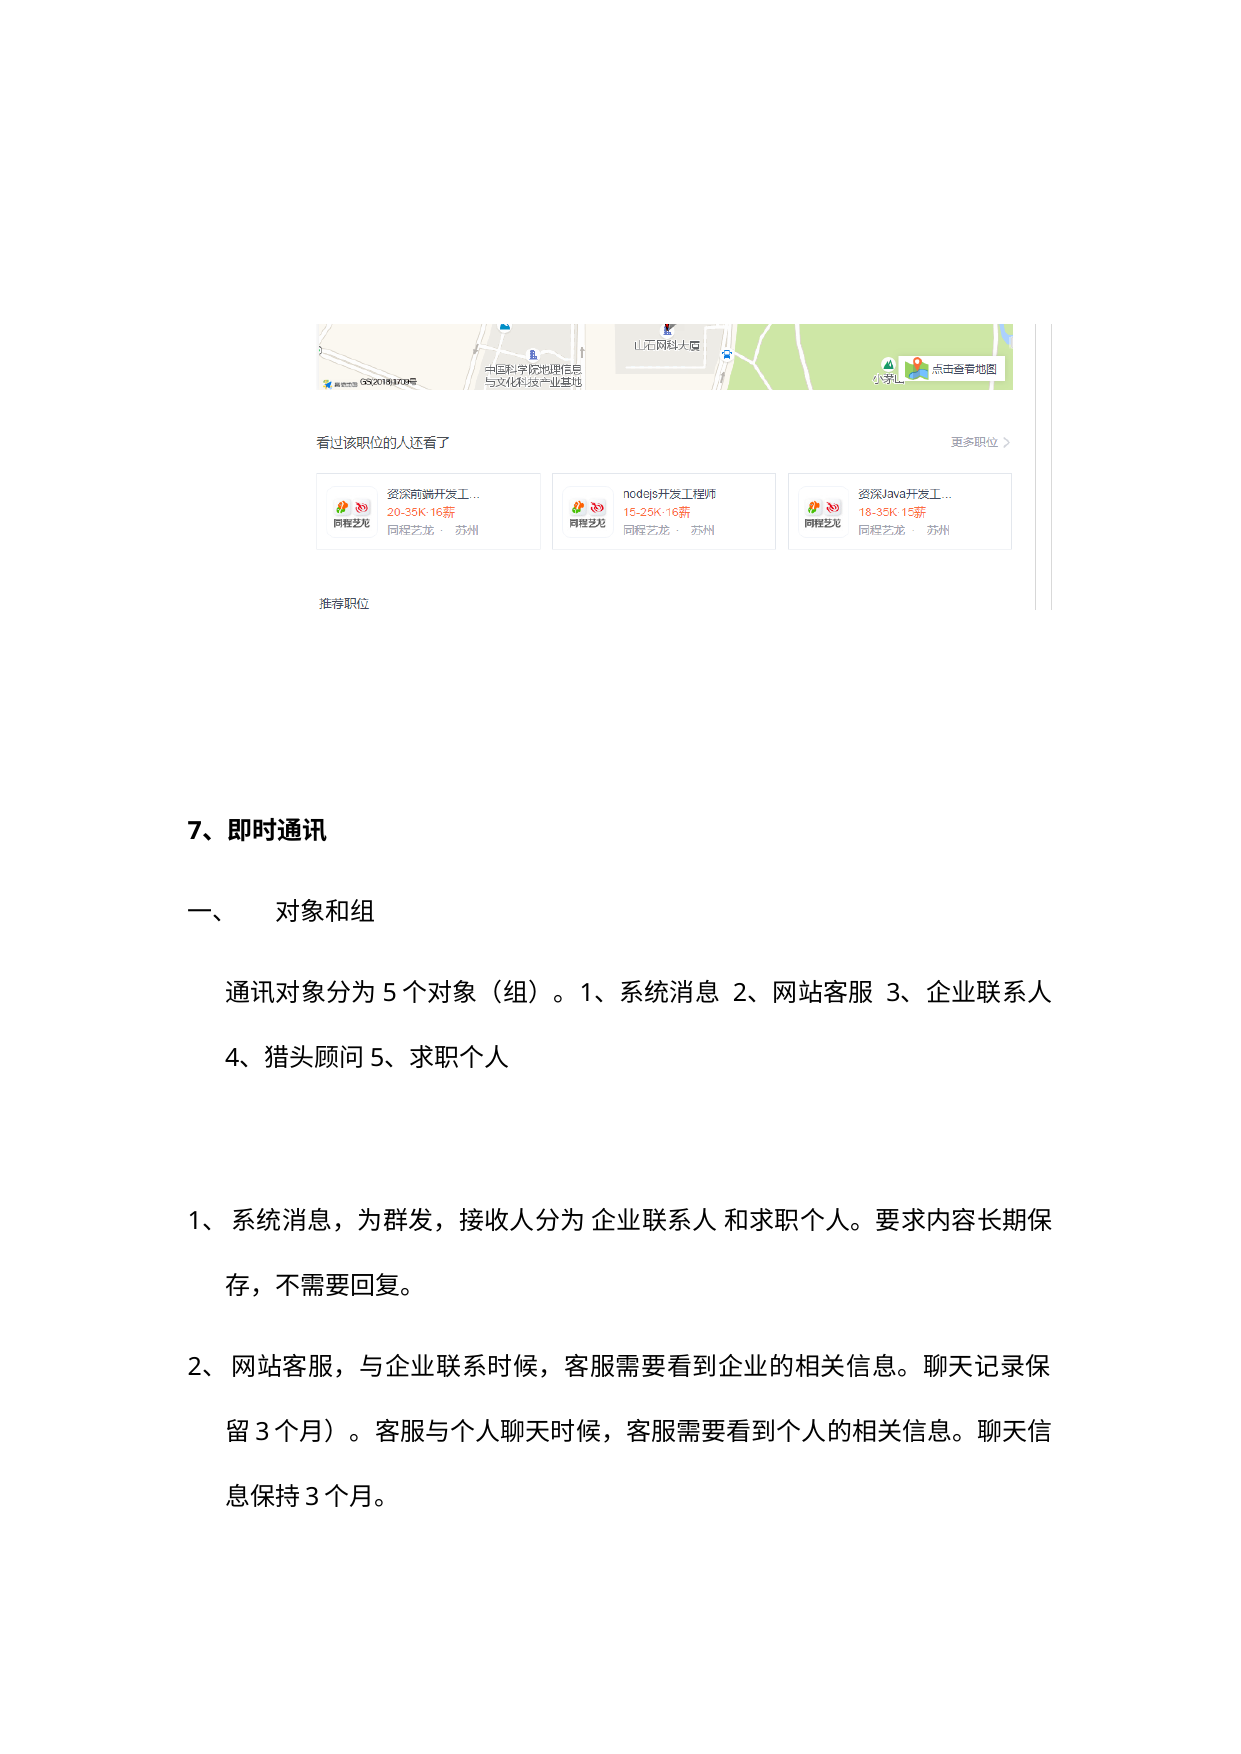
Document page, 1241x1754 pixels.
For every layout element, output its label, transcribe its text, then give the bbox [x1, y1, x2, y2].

list 通讯对象分为5个对象（组）。1、系统消息 2、网站客服 3、企业联系人 4、猎头顾问 5、求职个人 [225, 958, 1053, 1088]
picture [187, 324, 1053, 610]
list 系统消息，为群发，接收人分为 企业联系人 和求职个人。要求内容长期保存，不需要回复。 [187, 1186, 1053, 1316]
list 网站客服，与企业联系时候，客服需要看到企业的相关信息。聊天记录保留3个月）。客服与个人聊天时候，客服需要看到个人的相关信息。聊天信息保持3个月。 [187, 1332, 1053, 1527]
list 对象和组 [187, 877, 1053, 942]
text 7、即时通讯 [187, 796, 1053, 861]
